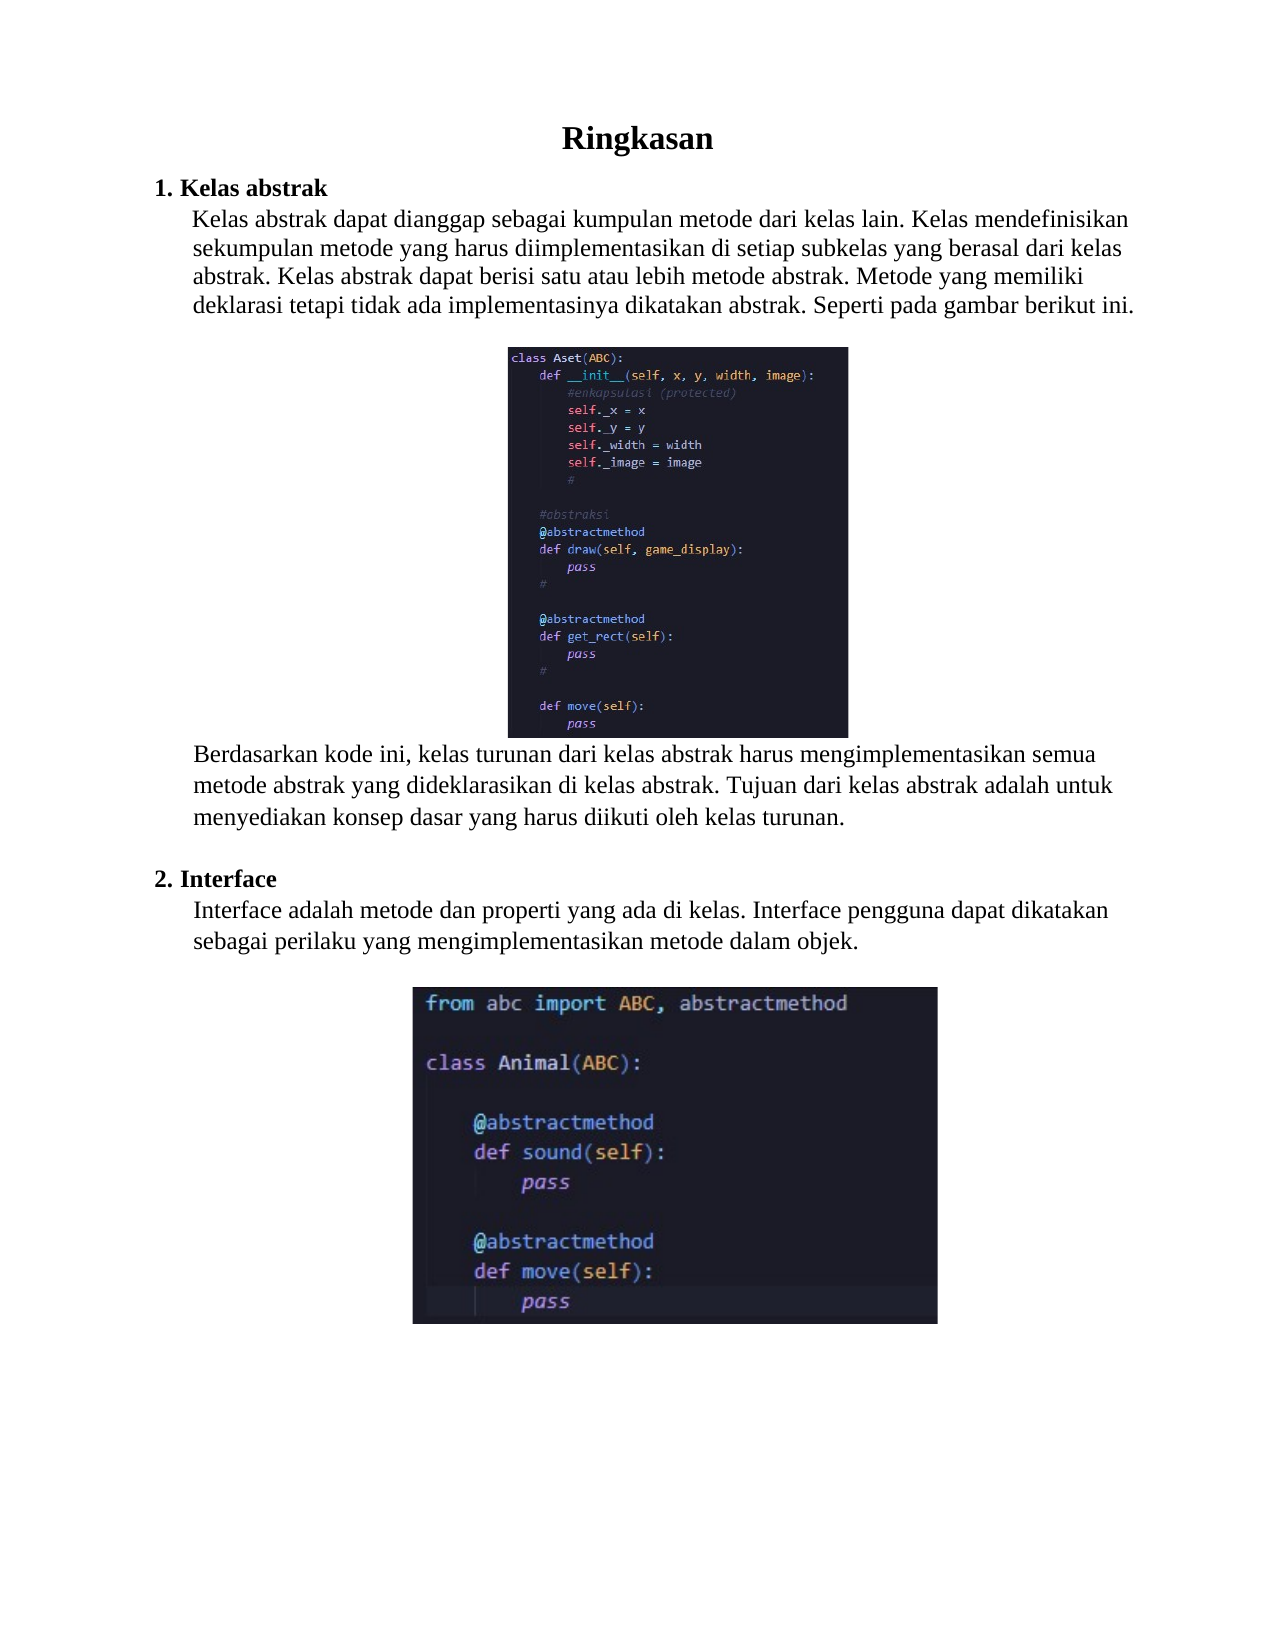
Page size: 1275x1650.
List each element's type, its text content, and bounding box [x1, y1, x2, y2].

picture [412, 987, 938, 1324]
picture [507, 347, 849, 738]
subtitle 1. Kelas abstrak [154, 173, 1157, 202]
subtitle Ringkasan [118, 118, 1157, 156]
text Berdasarkan kode ini, kelas turunan dari kelas abstrak harus mengimplementasikan semua metode abstrak yang dideklarasikan di kelas abstrak. Tujuan dari kelas abstrak adalah untuk menyediakan konsep dasar yang harus diikuti oleh kelas turunan. [193, 739, 1157, 830]
text Interface adalah metode dan properti yang ada di kelas. Interface pengguna dapat dikatakan sebagai perilaku yang mengimplementasikan metode dalam objek. [193, 895, 1157, 954]
text Kelas abstrak dapat dianggap sebagai kumpulan metode dari kelas lain. Kelas mendefinisikan sekumpulan metode yang harus diimplementasikan di setiap subkelas yang berasal dari kelas abstrak. Kelas abstrak dapat berisi satu atau lebih metode abstrak. Metode yang memiliki deklarasi tetapi tidak ada implementasinya dikatakan abstrak. Seperti pada gambar berikut ini. [192, 204, 1157, 319]
subtitle 2. Interface [154, 864, 1157, 892]
